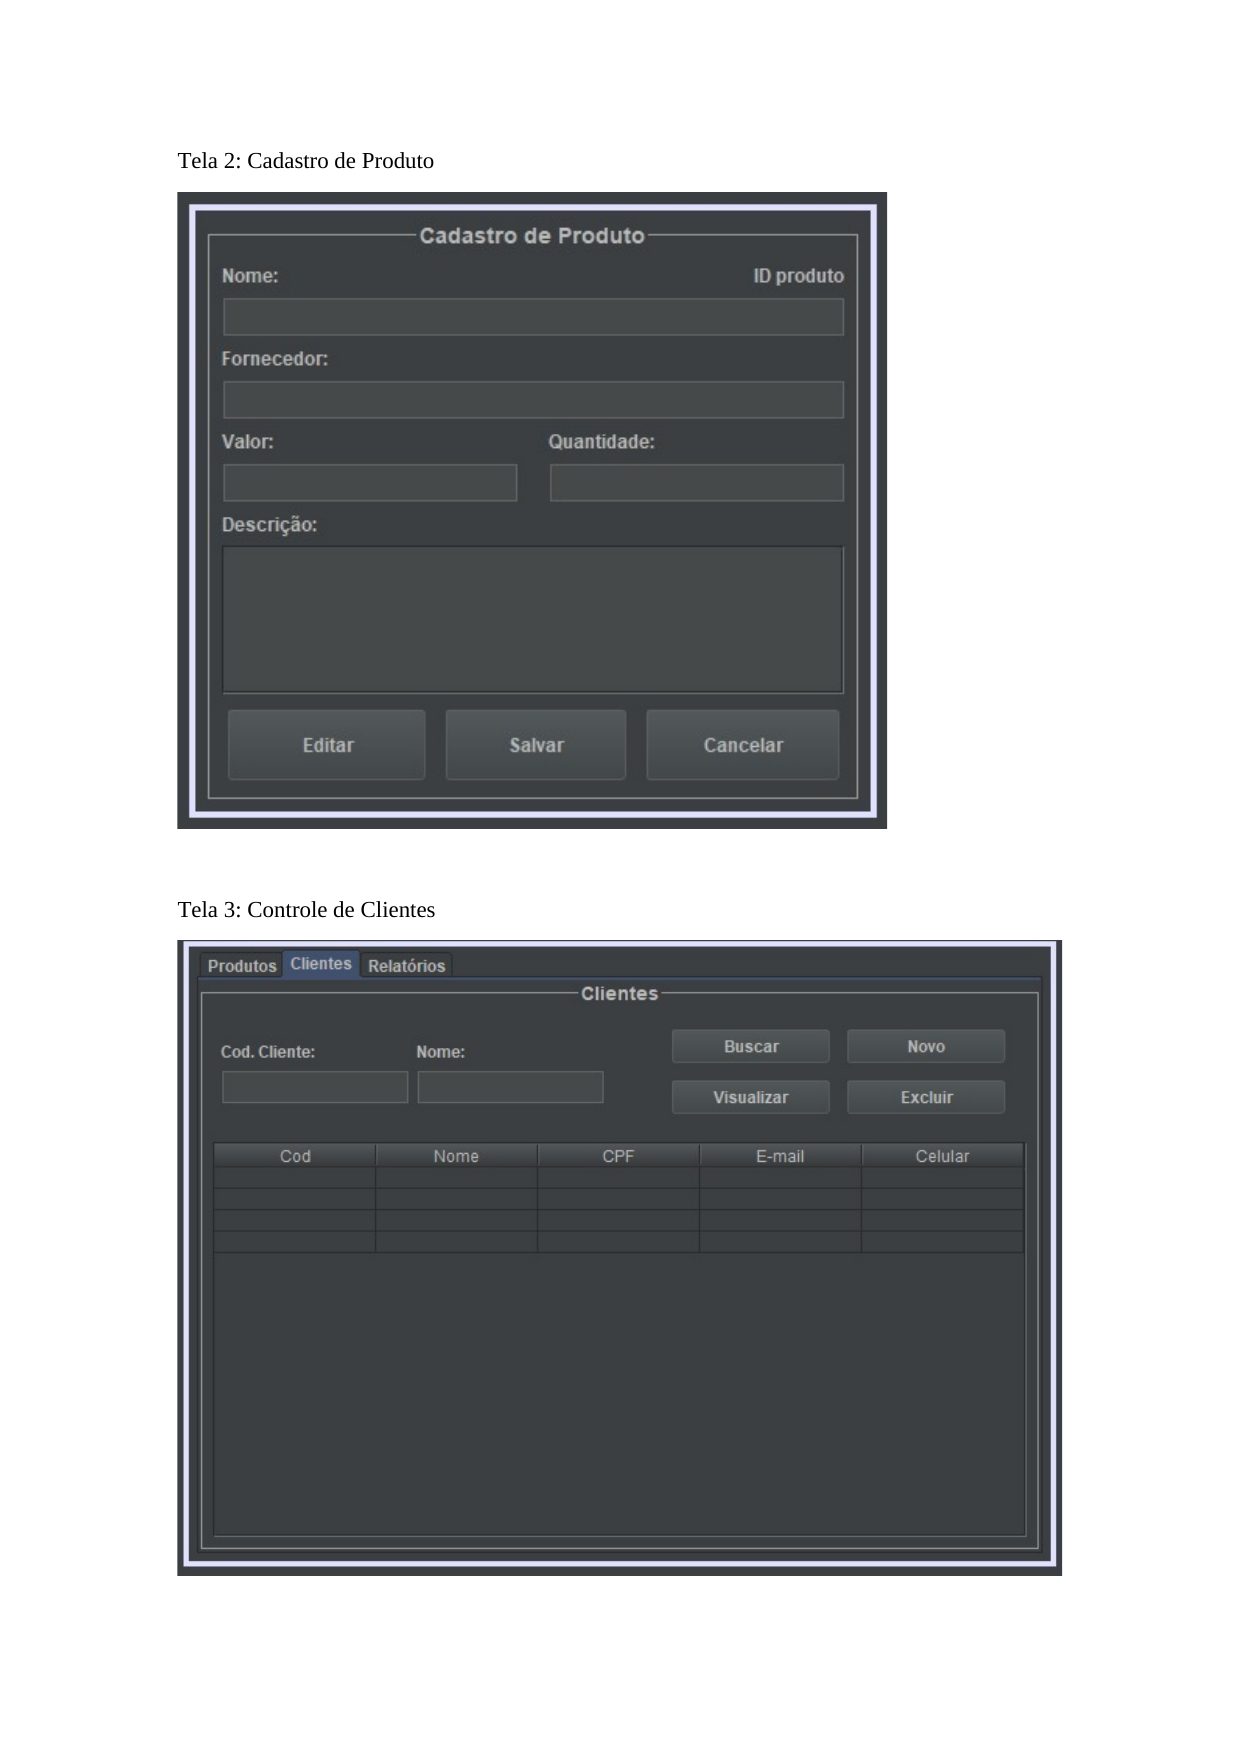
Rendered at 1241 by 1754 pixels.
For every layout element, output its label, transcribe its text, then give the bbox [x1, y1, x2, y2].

picture [177, 192, 888, 829]
text Tela 2: Cadastro de Produto [177, 148, 1063, 174]
text Tela 3: Controle de Clientes [177, 896, 1063, 922]
picture [177, 940, 1063, 1576]
